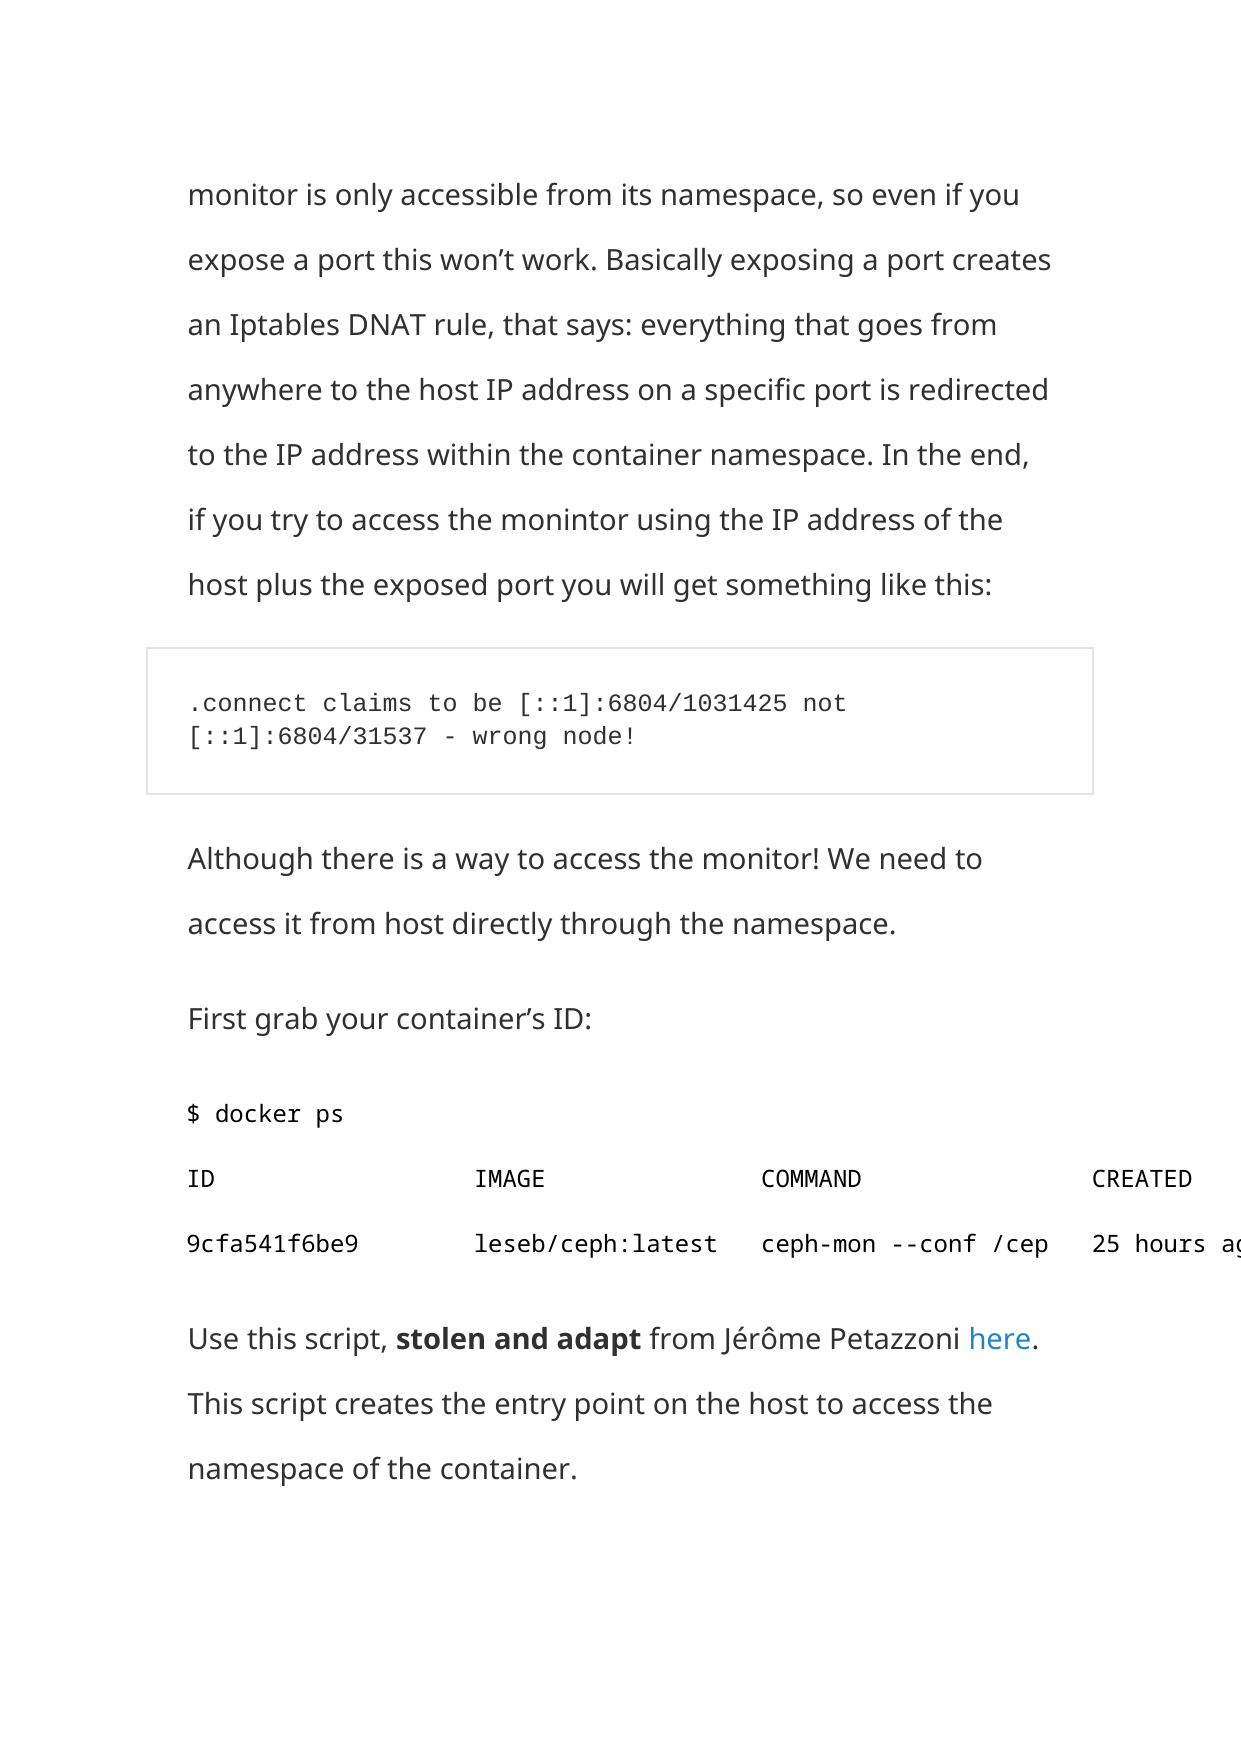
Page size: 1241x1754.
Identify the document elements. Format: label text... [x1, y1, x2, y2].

text Although there is a way to access the monitor! We need to access it from host directly through the namespace. [187, 825, 1053, 955]
text Use this script, stolen and adapt from Jérôme Petazzoni here. This script creates the entry point on the host to access the namespace of the container. [187, 1305, 1053, 1500]
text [187, 162, 1053, 617]
text First grab your container’s ID: [187, 985, 1053, 1050]
text .connect claims to be [::1]:6804/1031425 not [::1]:6804/31537 - wrong node! [148, 649, 1092, 793]
